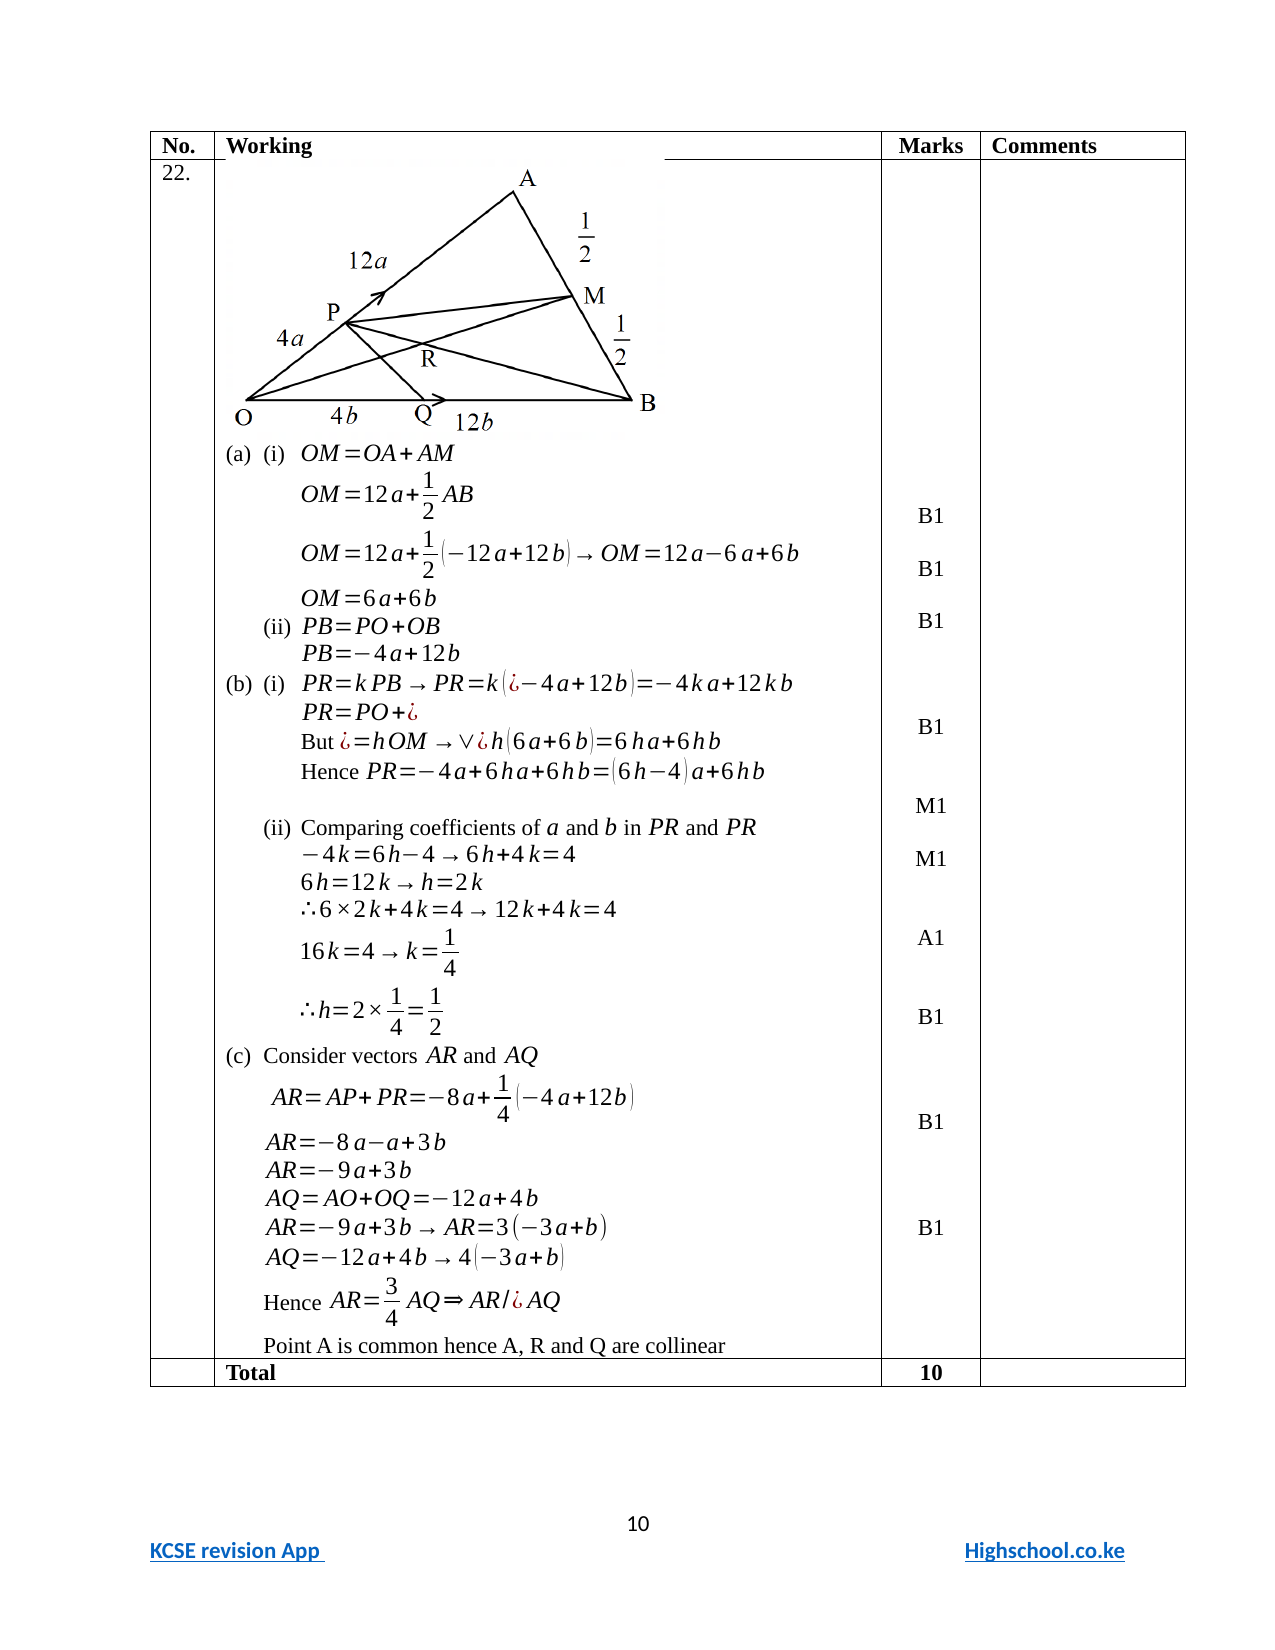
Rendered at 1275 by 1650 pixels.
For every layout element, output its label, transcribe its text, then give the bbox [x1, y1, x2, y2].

table_cell [151, 160, 214, 1358]
table_cell 10 [882, 1359, 980, 1386]
table_cell Total [215, 1359, 881, 1386]
picture [225, 159, 665, 440]
table_cell [151, 1359, 214, 1386]
table_header Marks [882, 132, 980, 158]
table_header Working [215, 132, 881, 158]
table_cell [981, 1359, 1185, 1386]
table_cell [981, 160, 1185, 1358]
table_header Comments [981, 132, 1185, 158]
table_cell (i) (ii) (i) But Hence (ii) Comparing coefficients of and in and Consider vectors and Hence Point A is common hence A, R and Q are collinear [215, 160, 881, 1358]
table_cell B1 B1 B1 B1 M1 M1 A1 B1 B1 B1 [882, 160, 980, 1358]
table_header No. [151, 132, 214, 158]
